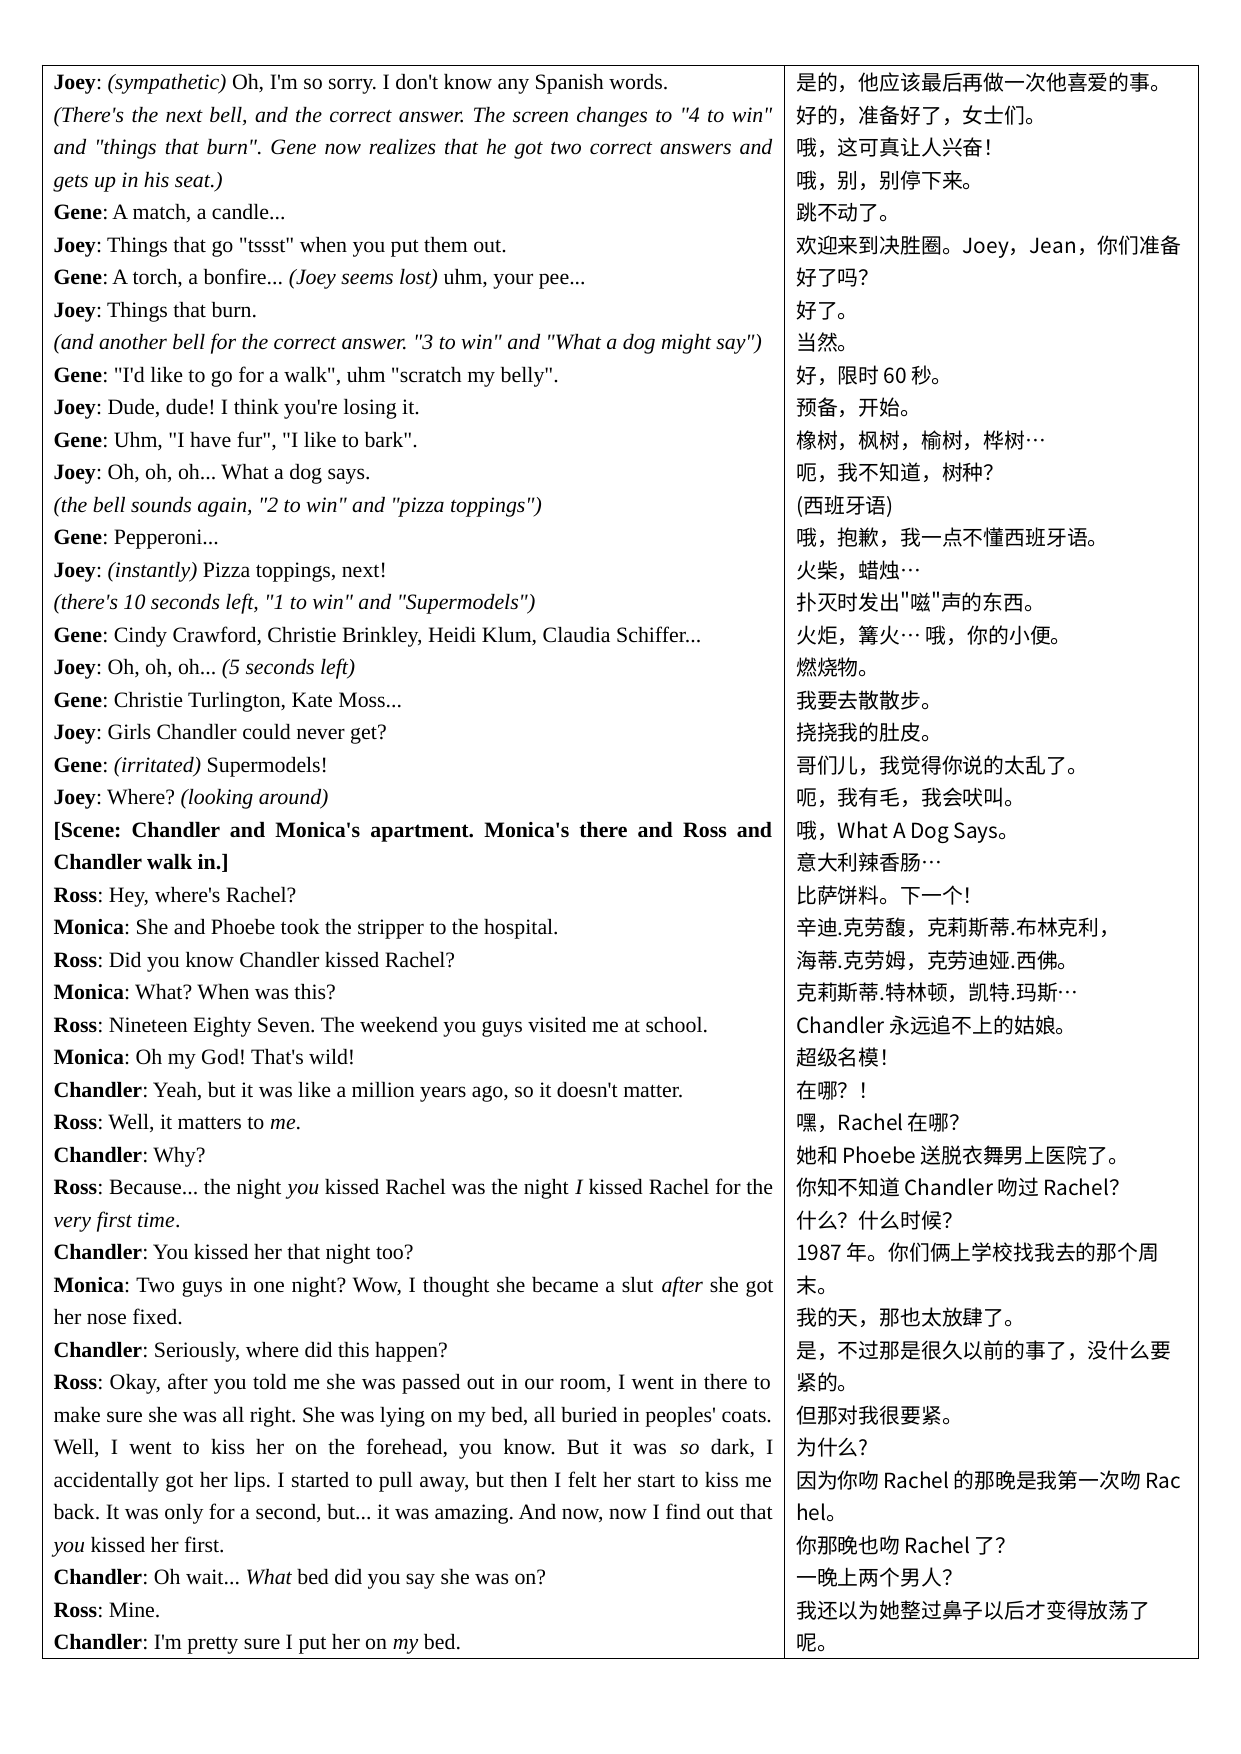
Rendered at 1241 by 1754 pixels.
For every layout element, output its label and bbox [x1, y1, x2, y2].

table_header [785, 66, 1198, 1658]
table_header [43, 66, 784, 1658]
